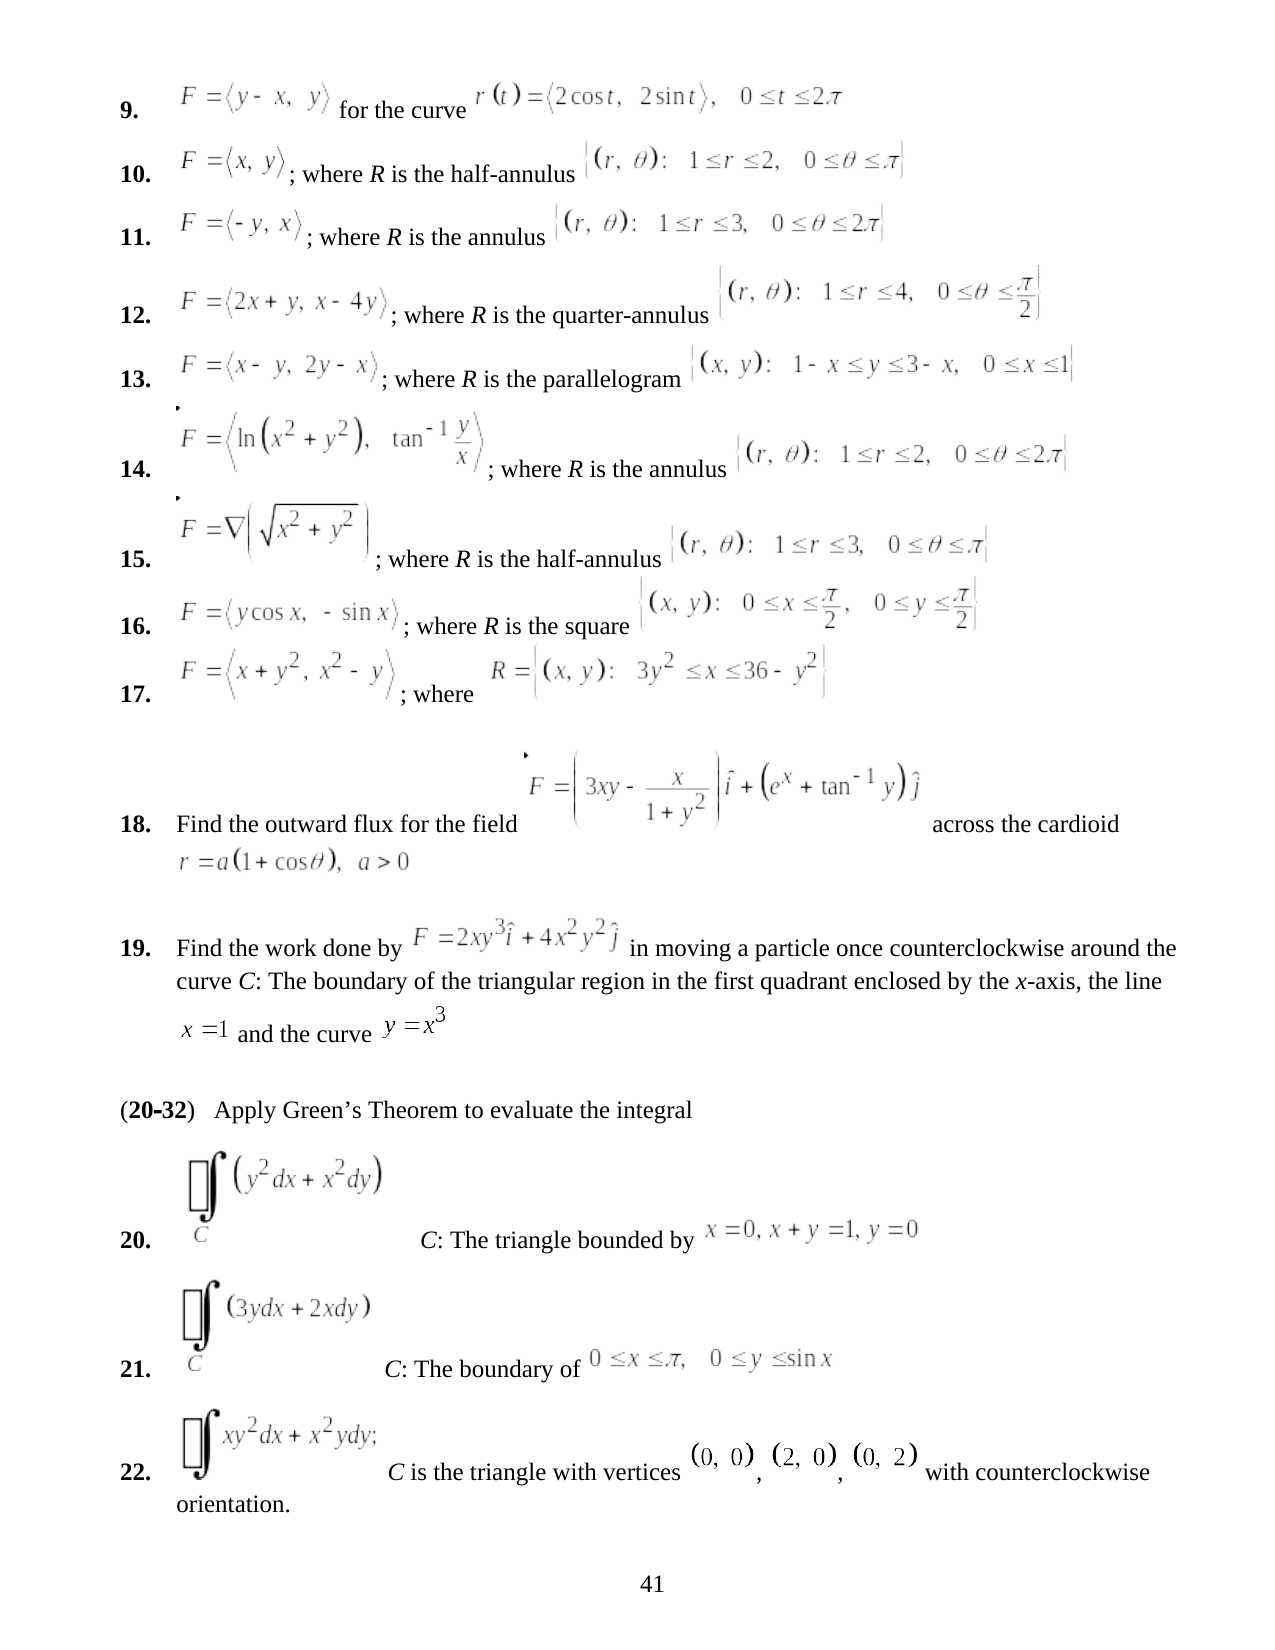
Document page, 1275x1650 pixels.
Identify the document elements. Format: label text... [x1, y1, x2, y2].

list C: The triangle bounded by [120, 1139, 1185, 1253]
list ; where R is the half-annulus [120, 138, 1185, 188]
list Find the outward flux for the field across the cardioid [120, 745, 1185, 884]
list C: The boundary of [120, 1268, 1185, 1383]
list ; where [120, 644, 1185, 708]
list ; where R is the quarter-annulus [120, 266, 1185, 329]
list ; where R is the half-annulus [120, 497, 1185, 573]
list ; where R is the parallelogram [120, 343, 1185, 392]
text (2032) Apply Green’s Theorem to evaluate the integral [120, 1096, 1185, 1124]
list ; where R is the square [120, 577, 1185, 640]
list for the curve [120, 75, 1185, 124]
list Find the work done by in moving a particle once counterclockwise around the curve C: The boundary of the triangular region in the first quadrant enclosed by the x-axis, the line and the curve [120, 913, 1185, 1048]
list ; where R is the annulus [120, 407, 1185, 482]
list C is the triangle with vertices , , with counterclockwise orientation. [120, 1397, 1185, 1518]
list ; where R is the annulus [120, 202, 1185, 251]
